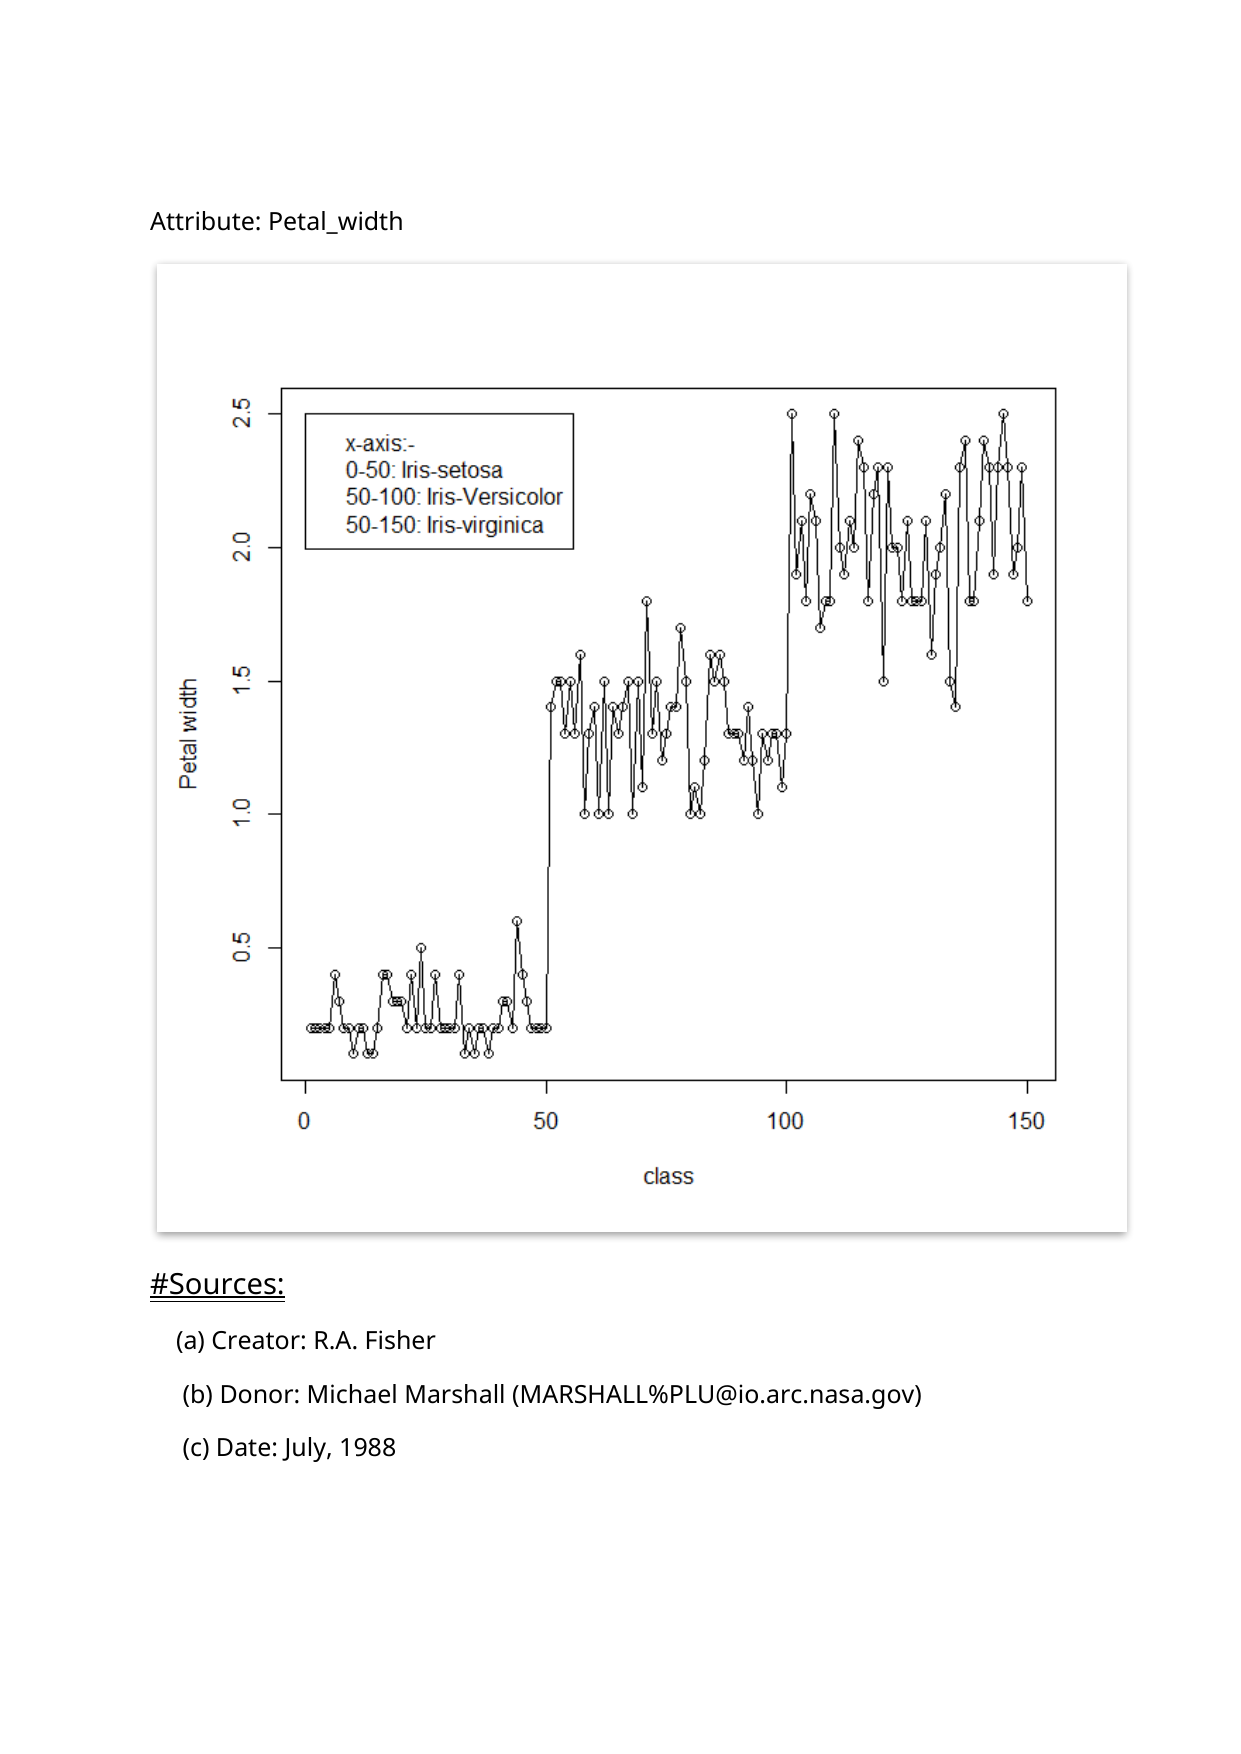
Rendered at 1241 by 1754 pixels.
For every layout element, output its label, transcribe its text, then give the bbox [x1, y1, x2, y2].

text (c) Date: July, 1988 [150, 1430, 1090, 1464]
text (a) Creator: R.A. Fisher [150, 1323, 1090, 1357]
picture [172, 279, 1112, 1218]
text Attribute: Petal_width [150, 203, 1090, 237]
text #Sources: [150, 1263, 1090, 1303]
text (b) Donor: Michael Marshall (MARSHALL%PLU@io.arc.nasa.gov) [150, 1376, 1090, 1410]
